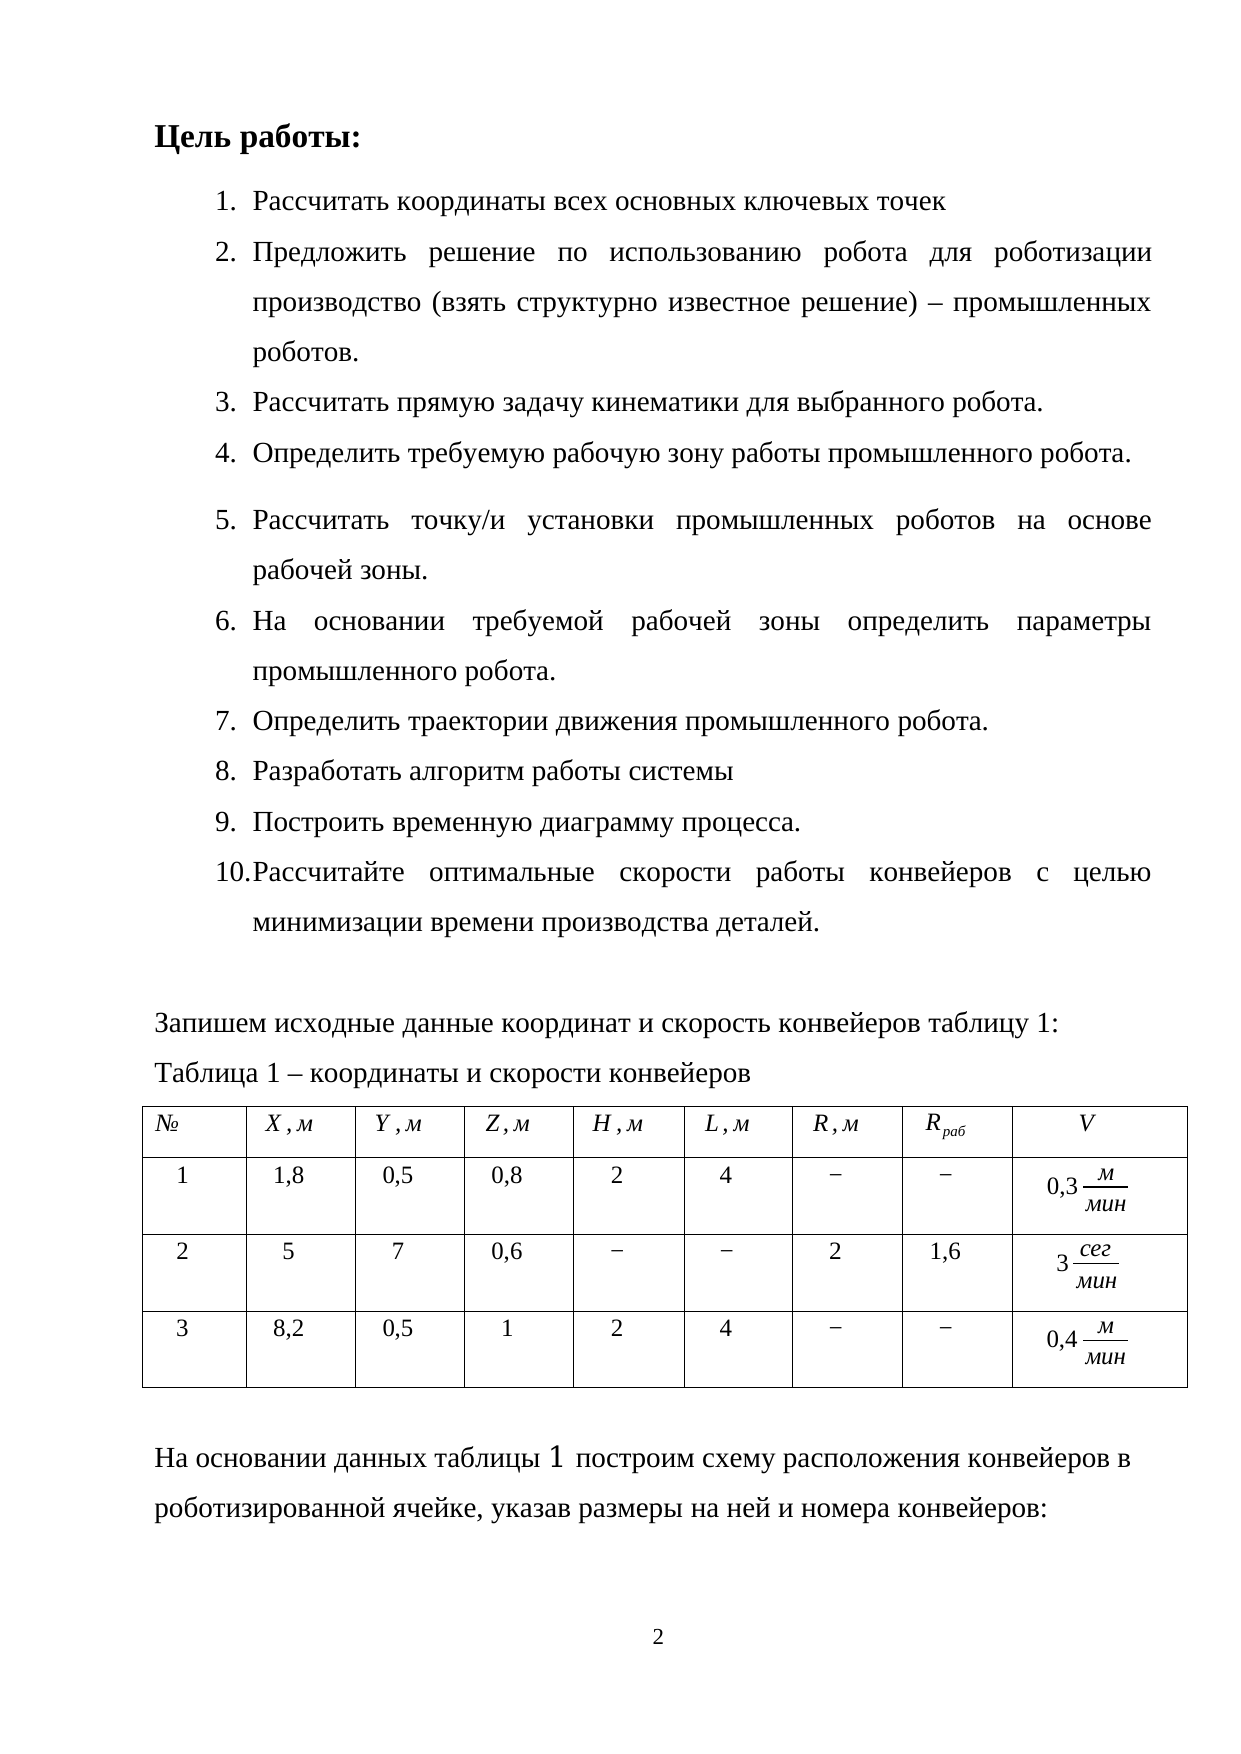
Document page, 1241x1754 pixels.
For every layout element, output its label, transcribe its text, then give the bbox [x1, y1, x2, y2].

table_cell [903, 1158, 1012, 1234]
table_header [247, 1107, 355, 1157]
text На основании данных таблицы 1 построим схему расположения конвейеров в роботизированной ячейке, указав размеры на ней и номера конвейеров: [154, 1438, 1152, 1524]
table_header [356, 1107, 464, 1157]
subtitle Цель работы: [154, 116, 1176, 154]
table_cell [247, 1235, 355, 1311]
table_cell [465, 1158, 573, 1234]
table_cell [685, 1312, 792, 1387]
table_cell [903, 1235, 1012, 1311]
table_header [143, 1107, 246, 1157]
table_cell [903, 1312, 1012, 1387]
table_cell [574, 1158, 684, 1234]
table_cell [1013, 1312, 1187, 1387]
table_cell [356, 1312, 464, 1387]
table_cell [247, 1312, 355, 1387]
table_cell [465, 1312, 573, 1387]
table_cell [465, 1235, 573, 1311]
table_cell [143, 1158, 246, 1234]
list Предложить решение по использованию робота для роботизации производство (взять структурно известное решение) – промышленных роботов. [215, 234, 1152, 368]
list Рассчитайте оптимальные скорости работы конвейеров с целью минимизации времени производства деталей. [215, 854, 1151, 938]
list Рассчитать прямую задачу кинематики для выбранного робота. [215, 384, 1176, 418]
list Рассчитать координаты всех основных ключевых точек [215, 183, 1176, 217]
list Определить траектории движения промышленного робота. [215, 703, 1176, 737]
table_cell [356, 1158, 464, 1234]
table_header [903, 1107, 1012, 1157]
table_header [1013, 1107, 1187, 1157]
table_cell [143, 1312, 246, 1387]
table_cell [793, 1235, 902, 1311]
list Разработать алгоритм работы системы [215, 753, 1176, 787]
table_cell [574, 1235, 684, 1311]
table_cell [793, 1312, 902, 1387]
table_header [574, 1107, 684, 1157]
list На основании требуемой рабочей зоны определить параметры промышленного робота. [215, 603, 1151, 687]
table_cell [793, 1158, 902, 1234]
table_header [793, 1107, 902, 1157]
list Рассчитать точку/и установки промышленных роботов на основе рабочей зоны. [215, 502, 1152, 586]
list Определить требуемую рабочую зону работы промышленного робота. [215, 435, 1152, 468]
table_cell [356, 1235, 464, 1311]
text Запишем исходные данные координат и скорость конвейеров таблицу 1: Таблица 1 – координаты и скорости конвейеров [154, 1005, 1141, 1089]
table_cell [1013, 1235, 1187, 1311]
table_cell [1013, 1158, 1187, 1234]
table_cell [143, 1235, 246, 1311]
table_cell [574, 1312, 684, 1387]
table_cell [247, 1158, 355, 1234]
table_header [465, 1107, 573, 1157]
list Построить временную диаграмму процесса. [215, 804, 1176, 837]
table_cell [685, 1158, 792, 1234]
table_cell [685, 1235, 792, 1311]
table_header [685, 1107, 792, 1157]
